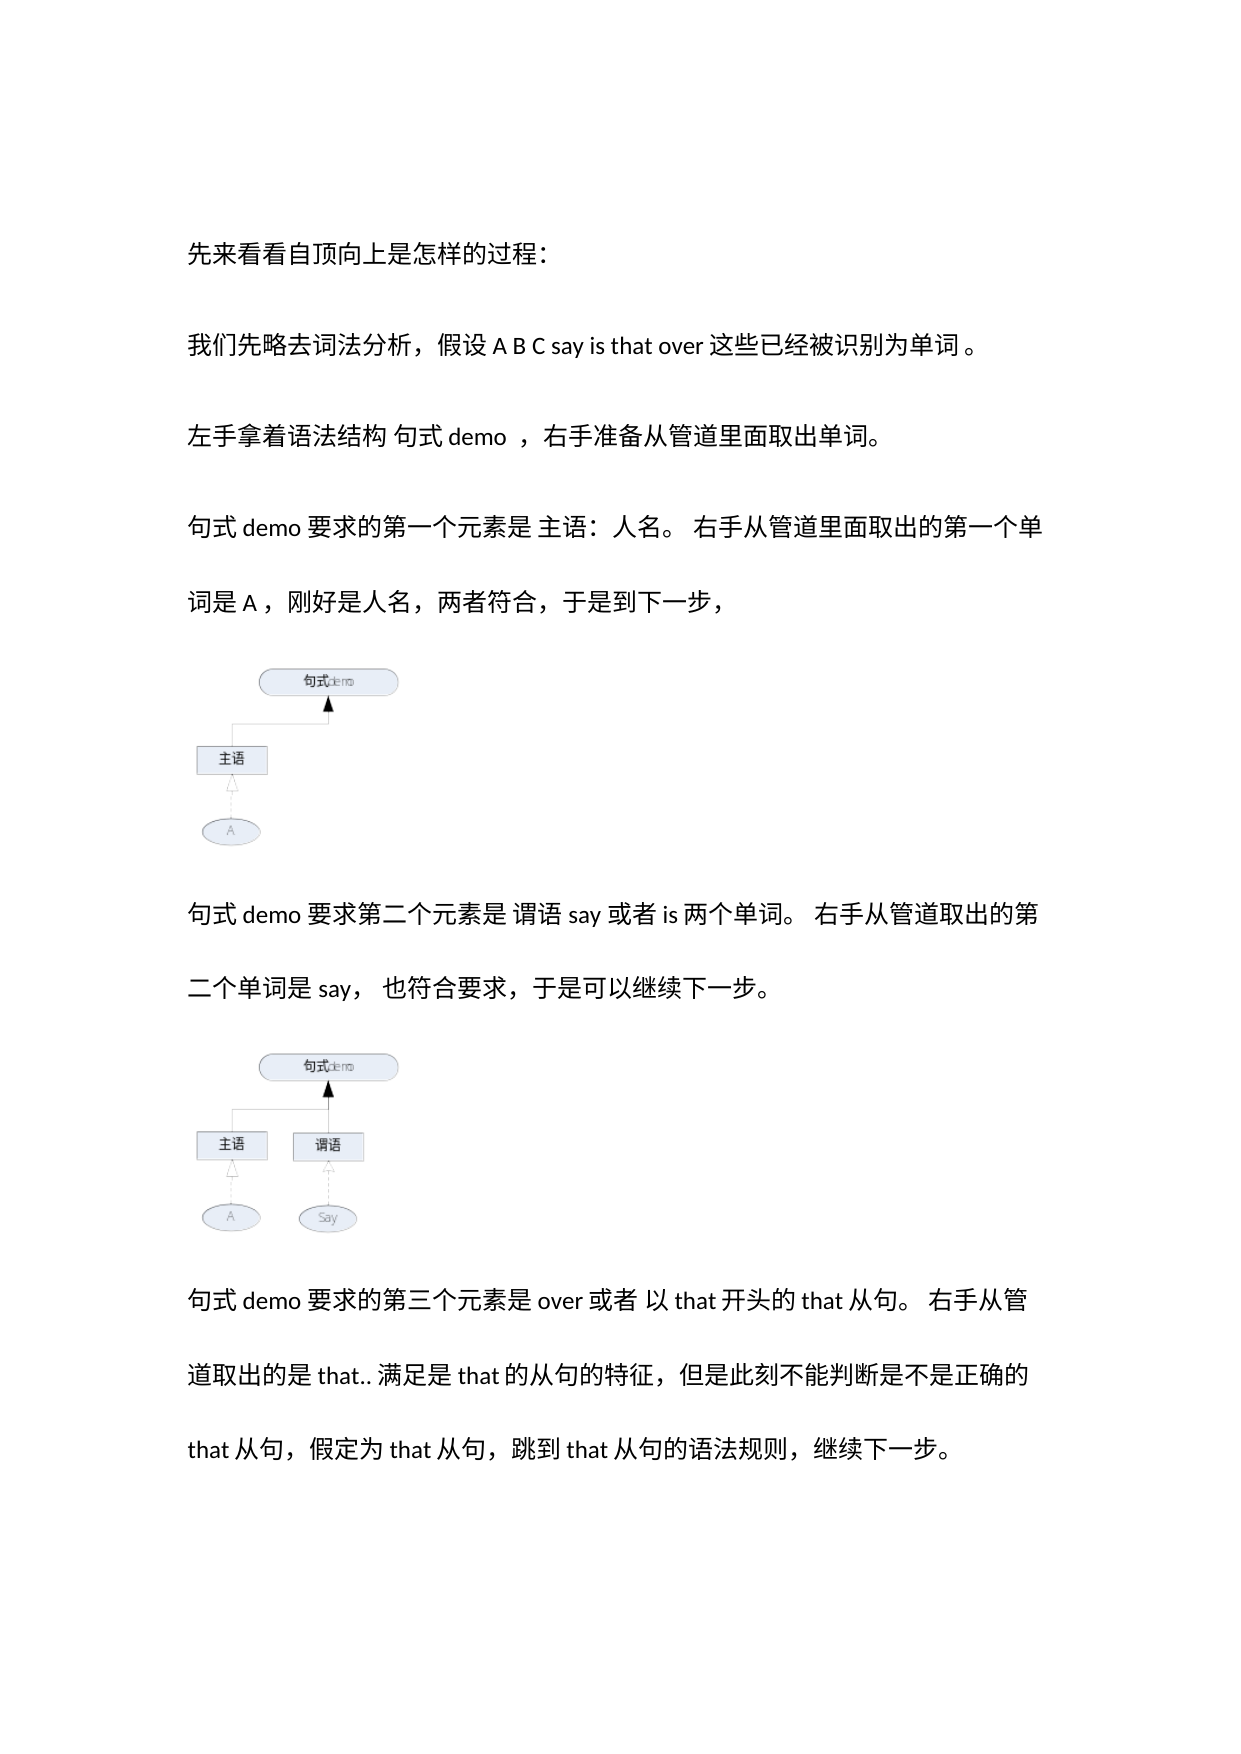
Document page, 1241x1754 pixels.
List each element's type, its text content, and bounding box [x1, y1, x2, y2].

text 句式demo 要求的第一个元素是 主语：人名。 右手从管道里面取出的第一个单词是A ，刚好是人名，两者符合，于是到下一步， [187, 493, 1053, 633]
text 句式demo 要求第二个元素是 谓语 say 或者 is 两个单词。 右手从管道取出的第二个单词是 say， 也符合要求，于是可以继续下一步。 [187, 880, 1053, 1019]
text 我们先略去词法分析，假设A B C say is that over这些已经被识别为单词 。 [187, 311, 1053, 376]
text 左手拿着语法结构 句式demo ，右手准备从管道里面取出单词。 [187, 402, 1053, 467]
text 句式demo 要求的第三个元素是 over 或者 以that开头的that从句。 右手从管道取出的是that.. 满足是that的从句的特征，但是此刻不能判断是不是正确的that从句，假定为that从句，跳到that从句的语法规则，继续下一步。 [187, 1266, 1053, 1480]
text 先来看看自顶向上是怎样的过程： [187, 220, 1053, 285]
